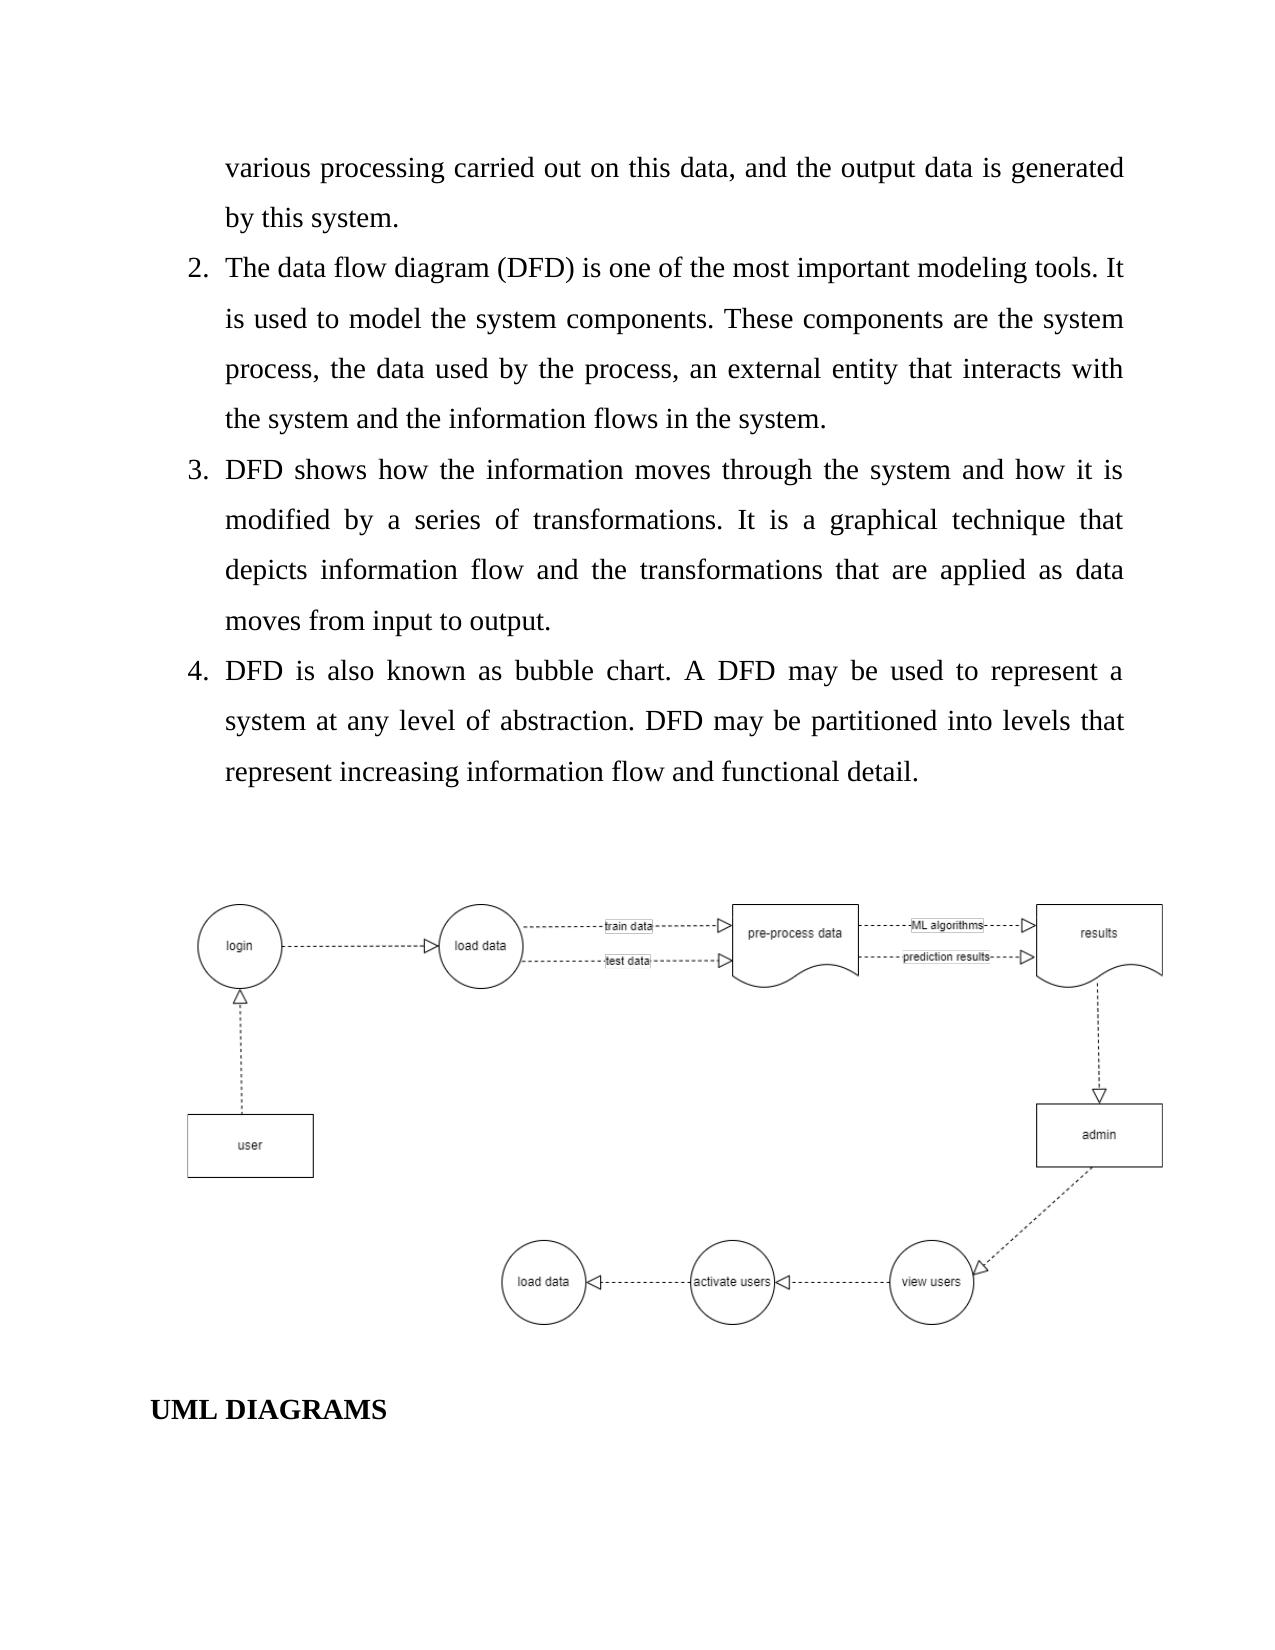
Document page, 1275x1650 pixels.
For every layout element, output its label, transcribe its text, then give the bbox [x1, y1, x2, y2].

list DFD is also known as bubble chart. A DFD may be used to represent a system at any level of abstraction. DFD may be partitioned into levels that represent increasing information flow and functional detail. [187, 653, 1125, 787]
list The data flow diagram (DFD) is one of the most important modeling tools. It is used to model the system components. These components are the system process, the data used by the process, an external entity that interacts with the system and the information flows in the system. [187, 251, 1125, 435]
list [187, 150, 1125, 234]
list DFD shows how the information moves through the system and how it is modified by a series of transformations. It is a graphical technique that depicts information flow and the transformations that are applied as data moves from input to output. [187, 452, 1125, 636]
text UML DIAGRAMS [150, 1392, 1125, 1425]
picture [187, 904, 1163, 1325]
